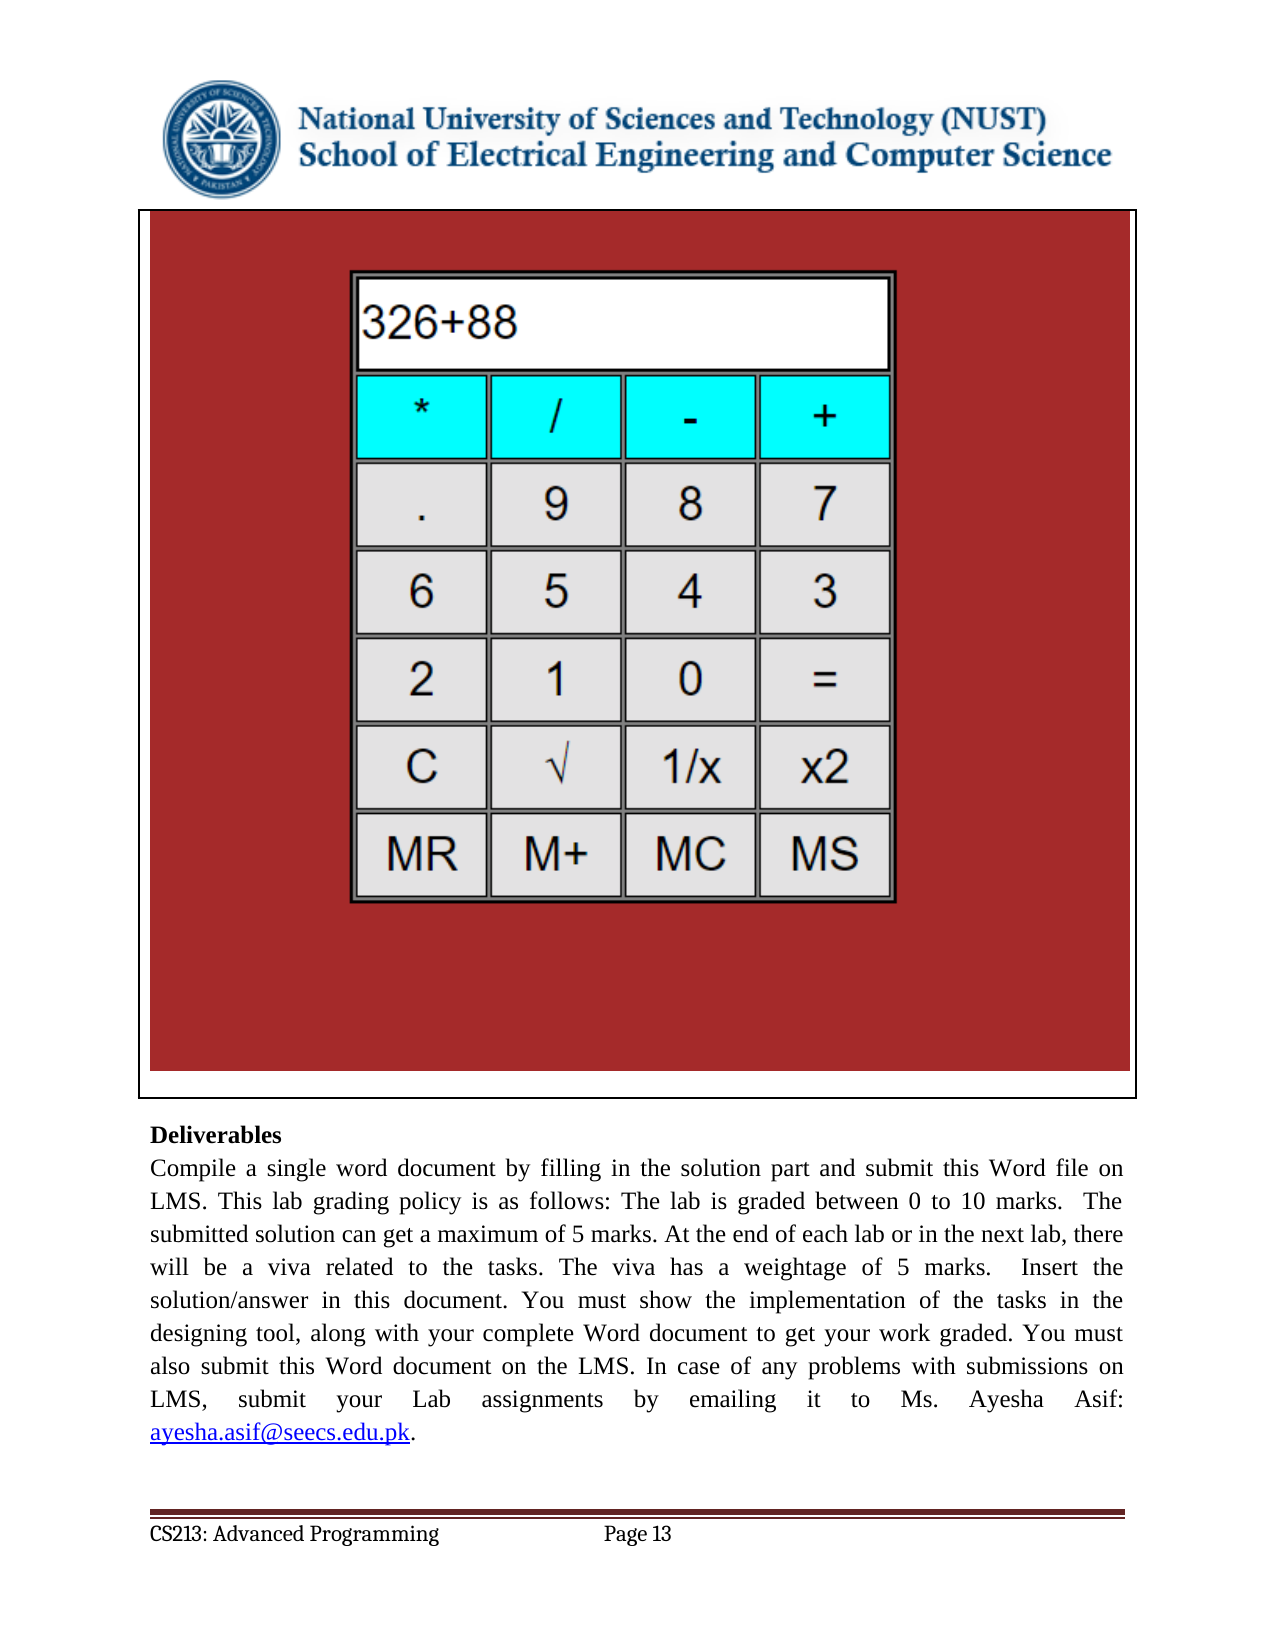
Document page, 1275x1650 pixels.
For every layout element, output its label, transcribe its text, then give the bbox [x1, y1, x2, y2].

picture [150, 75, 1125, 209]
picture [150, 211, 1130, 1071]
subtitle Deliverables [150, 1120, 1125, 1149]
text Compile a single word document by filling in the solution part and submit this Word file on LMS. This lab grading policy is as follows: The lab is graded between 0 to 10 marks. The submitted solution can get a maximum of 5 marks. At the end of each lab or in the next lab, there will be a viva related to the tasks. The viva has a weightage of 5 marks. Insert the solution/answer in this document. You must show the implementation of the tasks in the designing tool, along with your complete Word document to get your work graded. You must also submit this Word document on the LMS. In case of any problems with submissions on LMS, submit your Lab assignments by emailing it to Ms. Ayesha Asif: ayesha.asif@seecs.edu.pk. [150, 1153, 1125, 1446]
